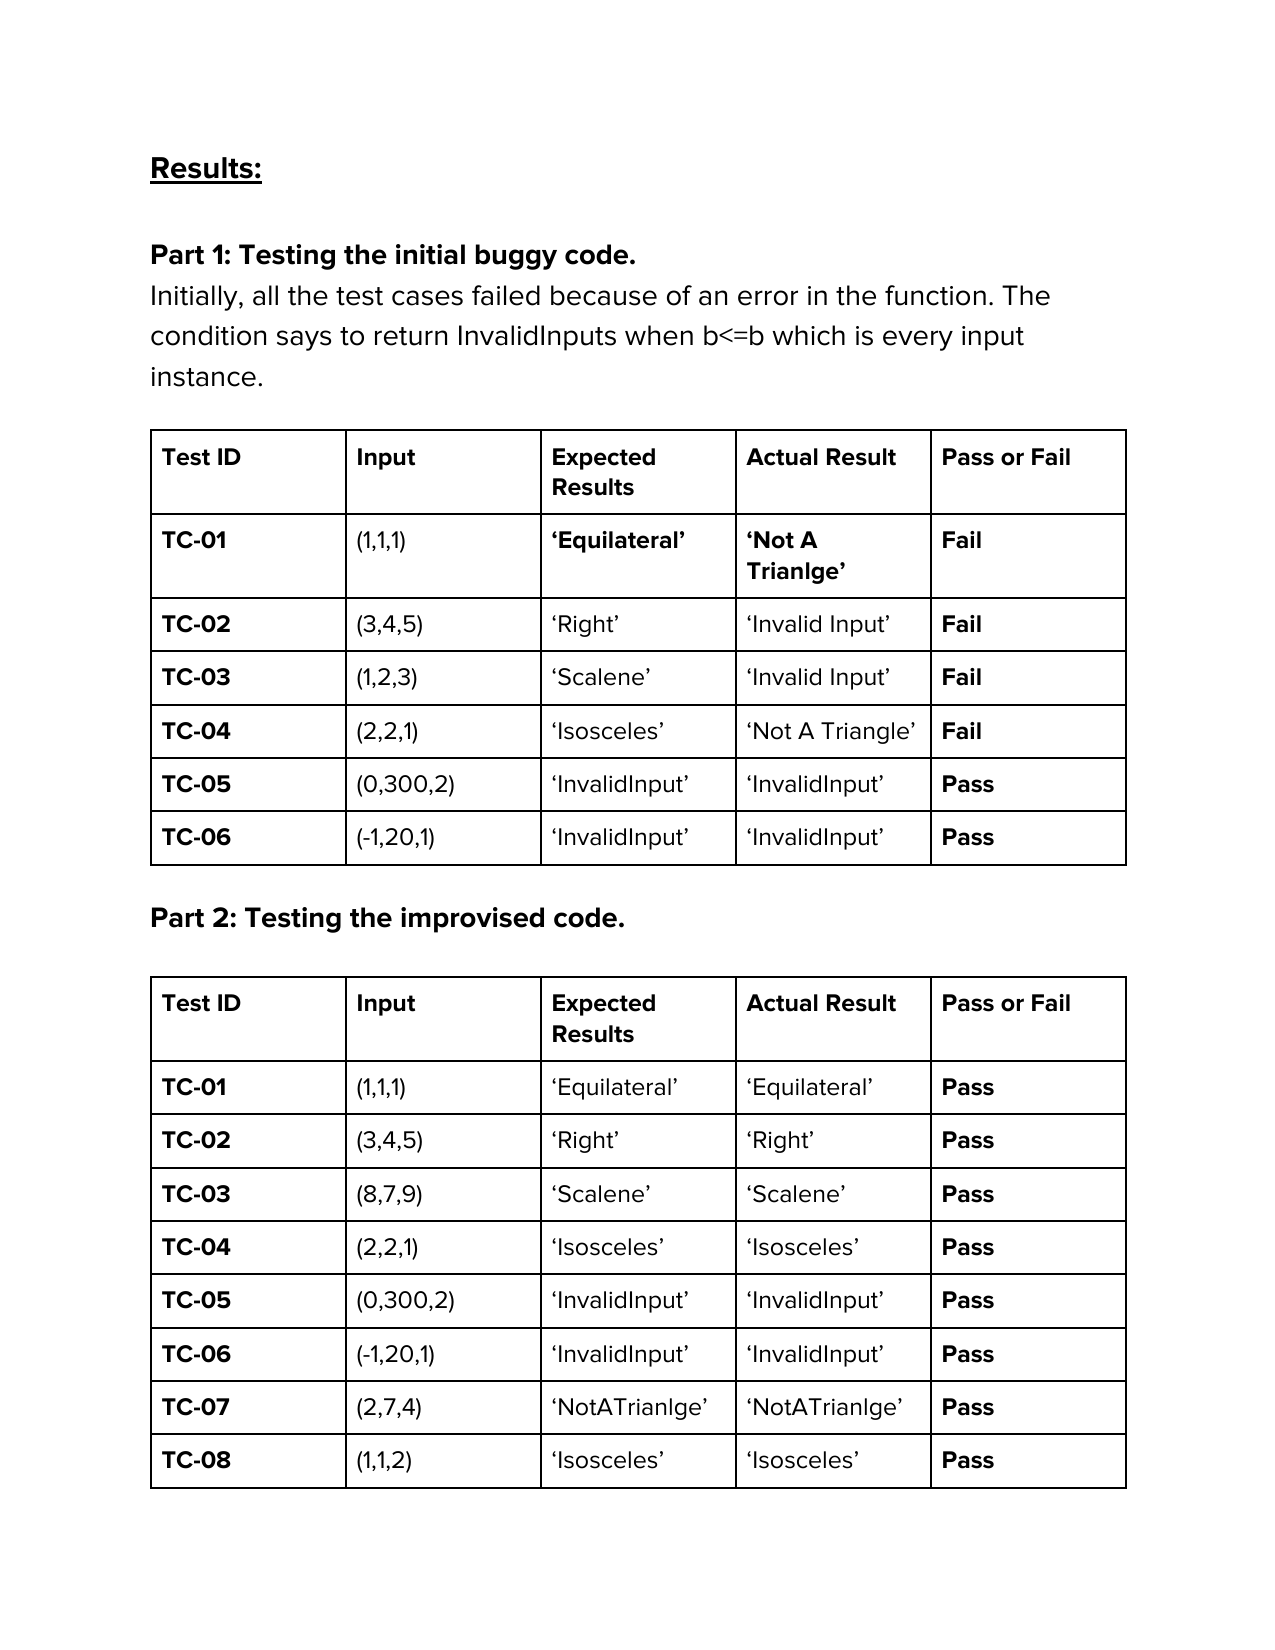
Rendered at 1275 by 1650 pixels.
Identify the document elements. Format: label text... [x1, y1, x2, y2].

table_cell ‘Equilateral’ [542, 1062, 735, 1113]
table_cell (0,300,2) [347, 759, 540, 810]
table_cell TC-02 [152, 1115, 345, 1167]
table_header Pass or Fail [932, 978, 1125, 1060]
table_cell Pass [932, 812, 1125, 863]
text Part 1: Testing the initial buggy code. Initially, all the test cases failed because of an error in the function. The condition says to return InvalidInputs when b<=b which is every input instance. [150, 237, 1125, 426]
table_cell ‘NotATrianlge’ [542, 1382, 735, 1433]
table_cell TC-05 [152, 1275, 345, 1327]
table_cell (1,1,2) [347, 1435, 540, 1487]
table_cell Pass [932, 759, 1125, 810]
table_cell ‘InvalidInput’ [737, 759, 930, 810]
table_cell Fail [932, 706, 1125, 757]
table_cell ‘Invalid Input’ [737, 599, 930, 650]
table_cell Pass [932, 1115, 1125, 1167]
table_cell ‘Equilateral’ [737, 1062, 930, 1113]
table_cell ‘Isosceles’ [542, 706, 735, 757]
table_cell Pass [932, 1222, 1125, 1273]
table_cell TC-06 [152, 812, 345, 863]
table_cell (2,7,4) [347, 1382, 540, 1433]
table_header Test ID [152, 978, 345, 1060]
table_cell TC-06 [152, 1329, 345, 1380]
table_cell ‘InvalidInput’ [542, 759, 735, 810]
table_cell ‘InvalidInput’ [737, 812, 930, 863]
table_cell (-1,20,1) [347, 812, 540, 863]
table_cell ‘Isosceles’ [542, 1222, 735, 1273]
table_cell TC-01 [152, 1062, 345, 1113]
table_cell Pass [932, 1329, 1125, 1380]
table_cell Pass [932, 1275, 1125, 1327]
table_cell (8,7,9) [347, 1169, 540, 1220]
text Part 2: Testing the improvised code. [150, 901, 1125, 936]
table_cell ‘NotATrianlge’ [737, 1382, 930, 1433]
table_cell ‘InvalidInput’ [737, 1275, 930, 1327]
table_cell Fail [932, 652, 1125, 703]
table_header Test ID [152, 431, 345, 513]
table_cell (0,300,2) [347, 1275, 540, 1327]
table_cell ‘Invalid Input’ [737, 652, 930, 703]
table_cell ‘Isosceles’ [542, 1435, 735, 1487]
table_header Actual Result [737, 978, 930, 1060]
table_header Pass or Fail [932, 431, 1125, 513]
table_header Expected Results [542, 431, 735, 513]
table_cell ‘Scalene’ [737, 1169, 930, 1220]
table_header Input [347, 978, 540, 1060]
table_cell ‘Right’ [542, 1115, 735, 1167]
table_cell (1,2,3) [347, 652, 540, 703]
table_cell (3,4,5) [347, 599, 540, 650]
table_cell ‘Isosceles’ [737, 1435, 930, 1487]
table_cell ‘InvalidInput’ [737, 1329, 930, 1380]
table_cell TC-03 [152, 1169, 345, 1220]
table_cell TC-03 [152, 652, 345, 703]
table_cell (2,2,1) [347, 706, 540, 757]
table_cell ‘Equilateral’ [542, 515, 735, 597]
text Results: [150, 150, 1125, 188]
table_cell TC-02 [152, 599, 345, 650]
table_cell Pass [932, 1382, 1125, 1433]
table_cell ‘Isosceles’ [737, 1222, 930, 1273]
table_cell TC-07 [152, 1382, 345, 1433]
table_cell ‘Not A Trianlge’ [737, 515, 930, 597]
table_cell Pass [932, 1169, 1125, 1220]
table_cell ‘Scalene’ [542, 1169, 735, 1220]
table_cell (-1,20,1) [347, 1329, 540, 1380]
table_cell ‘Scalene’ [542, 652, 735, 703]
table_cell ‘InvalidInput’ [542, 1275, 735, 1327]
table_cell TC-04 [152, 1222, 345, 1273]
table_cell Pass [932, 1062, 1125, 1113]
table_cell (1,1,1) [347, 1062, 540, 1113]
table_cell ‘Not A Triangle’ [737, 706, 930, 757]
table_cell TC-04 [152, 706, 345, 757]
table_header Expected Results [542, 978, 735, 1060]
table_cell Fail [932, 515, 1125, 597]
table_cell TC-08 [152, 1435, 345, 1487]
table_cell TC-05 [152, 759, 345, 810]
table_cell ‘InvalidInput’ [542, 812, 735, 863]
table_cell ‘Right’ [542, 599, 735, 650]
table_cell (1,1,1) [347, 515, 540, 597]
table_cell ‘Right’ [737, 1115, 930, 1167]
table_cell Fail [932, 599, 1125, 650]
table_cell Pass [932, 1435, 1125, 1487]
table_cell TC-01 [152, 515, 345, 597]
table_cell (2,2,1) [347, 1222, 540, 1273]
table_header Actual Result [737, 431, 930, 513]
table_cell (3,4,5) [347, 1115, 540, 1167]
table_cell ‘InvalidInput’ [542, 1329, 735, 1380]
table_header Input [347, 431, 540, 513]
